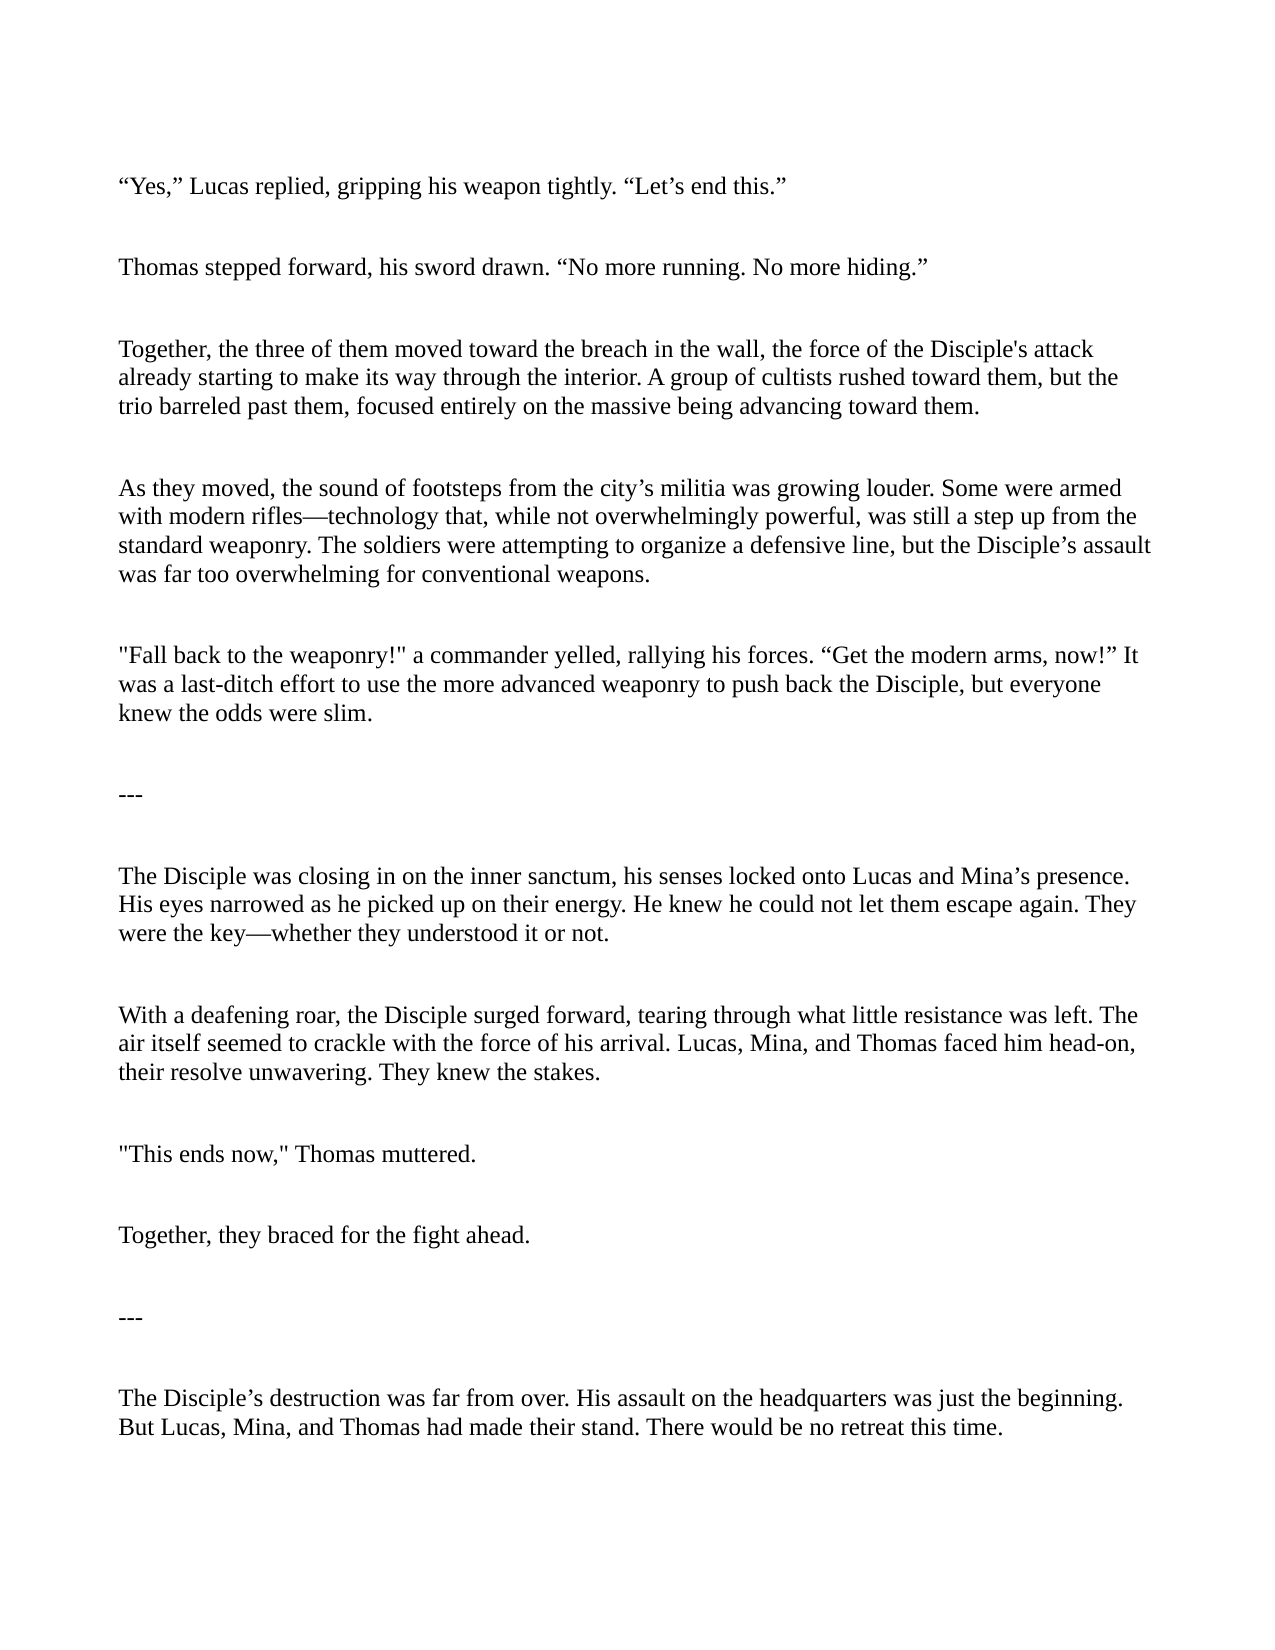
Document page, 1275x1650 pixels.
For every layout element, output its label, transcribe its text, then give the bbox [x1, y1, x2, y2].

text As they moved, the sound of footsteps from the city’s militia was growing louder. Some were armed with modern rifles—technology that, while not overwhelmingly powerful, was still a step up from the standard weaponry. The soldiers were attempting to organize a defensive line, but the Disciple’s assault was far too overwhelming for conventional weapons. [118, 473, 1157, 588]
text The Disciple’s destruction was far from over. His assault on the headquarters was just the beginning. But Lucas, Mina, and Thomas had made their stand. There would be no retreat this time. [118, 1383, 1157, 1441]
text With a deafening roar, the Disciple surged forward, tearing through what little resistance was left. The air itself seemed to crackle with the force of his arrival. Lucas, Mina, and Thomas faced him head-on, their resolve unwavering. They knew the stakes. [118, 1000, 1157, 1086]
text "Fall back to the weaponry!" a commander yelled, rallying his forces. “Get the modern arms, now!” It was a last-ditch effort to use the more advanced weaponry to push back the Disciple, but everyone knew the odds were slim. [118, 640, 1157, 727]
text Together, the three of them moved toward the breach in the wall, the force of the Disciple's attack already starting to make its way through the interior. A group of cultists rushed toward them, but the trio barreled past them, focused entirely on the massive being advancing toward them. [118, 334, 1157, 420]
text --- [118, 1302, 1157, 1330]
text “Yes,” Lucas replied, gripping his weapon tightly. “Let’s end this.” [118, 171, 1157, 199]
text "This ends now," Thomas muttered. [118, 1139, 1157, 1167]
text --- [118, 779, 1157, 808]
text The Disciple was closing in on the inner sanctum, his senses locked onto Lucas and Mina’s presence. His eyes narrowed as he picked up on their energy. He knew he could not let them escape again. They were the key—whether they understood it or not. [118, 861, 1157, 947]
text Thomas stepped forward, his sword drawn. “No more running. No more hiding.” [118, 252, 1157, 281]
text Together, they braced for the fight ahead. [118, 1220, 1157, 1249]
